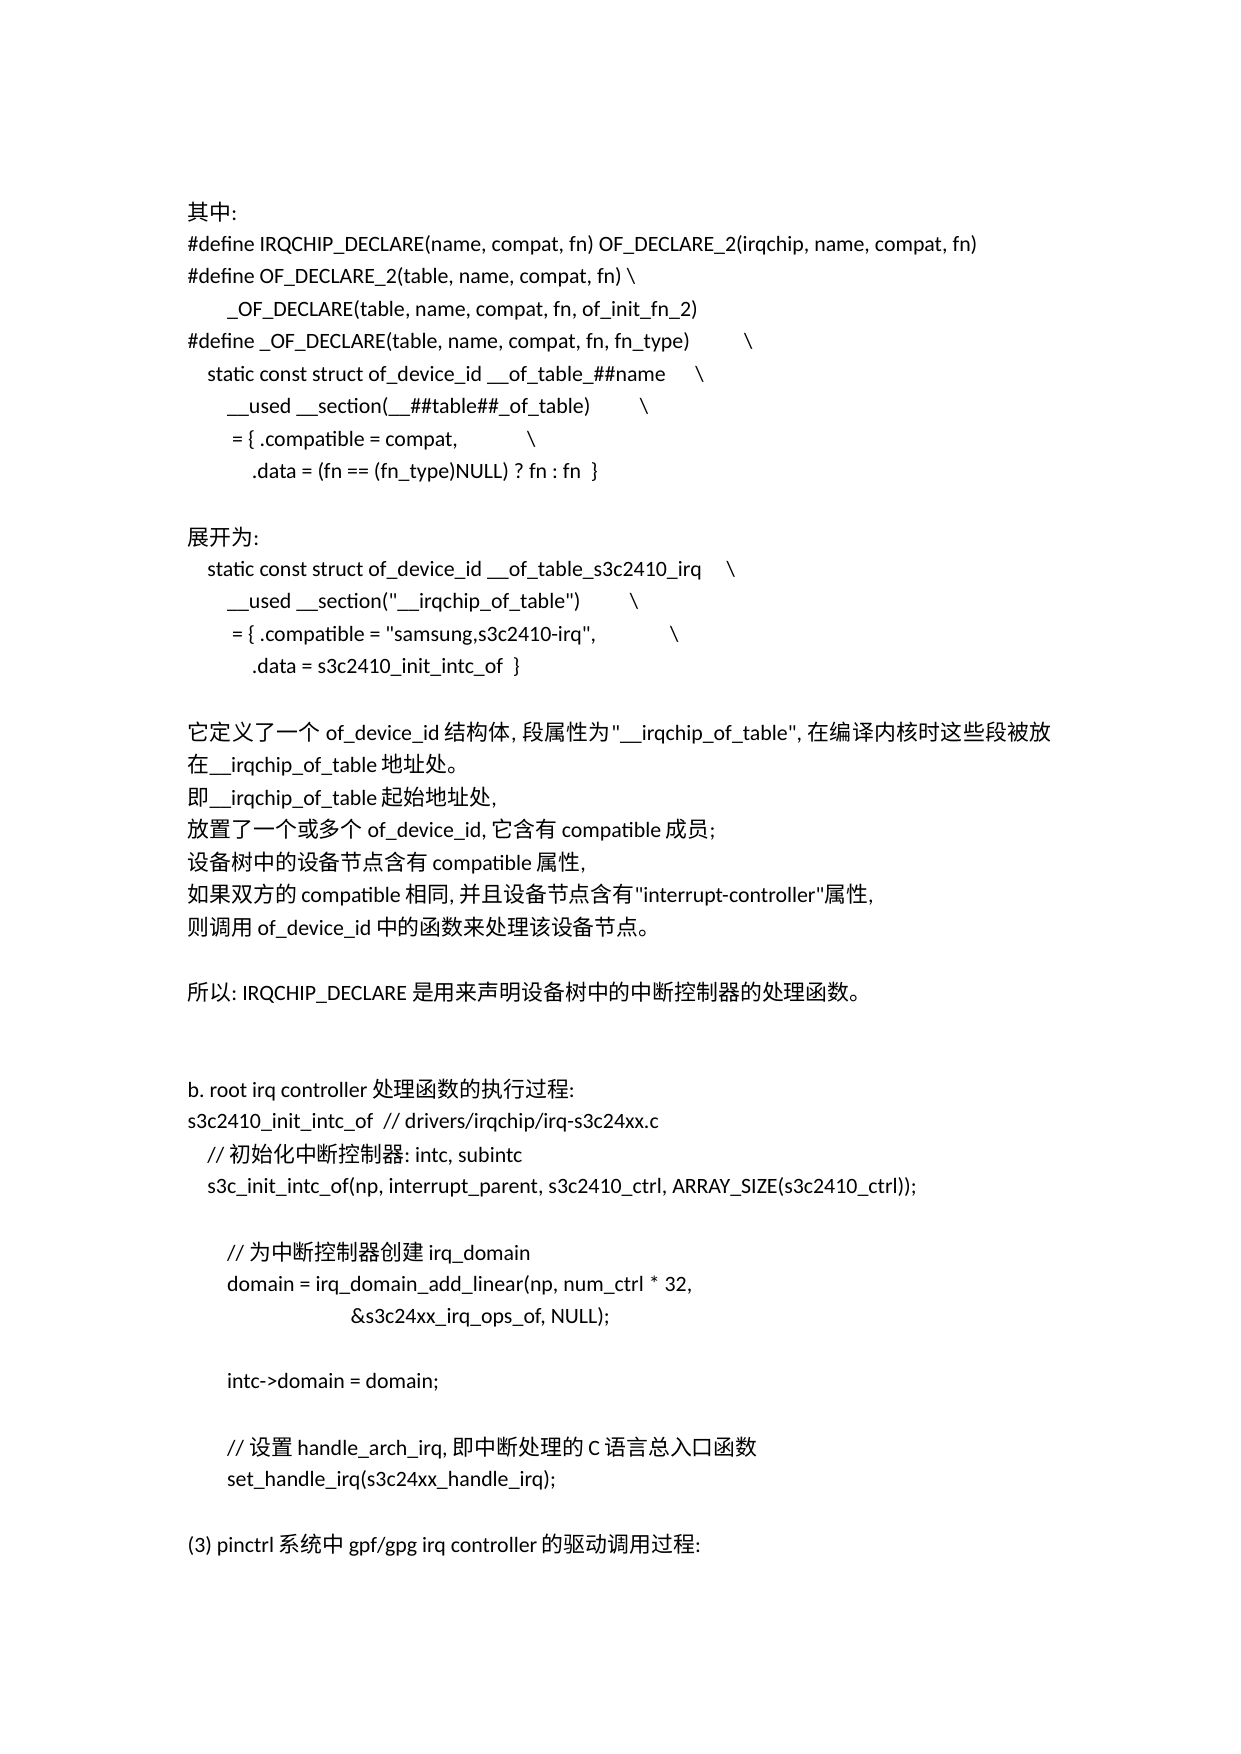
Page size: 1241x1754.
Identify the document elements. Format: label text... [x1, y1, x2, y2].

text _OF_DECLARE(table, name, compat, fn, of_init_fn_2) [187, 292, 1053, 324]
text #define _OF_DECLARE(table, name, compat, fn, fn_type) \ [187, 324, 1053, 357]
text 设备树中的设备节点含有compatible属性, [187, 844, 1053, 877]
text domain = irq_domain_add_linear(np, num_ctrl * 32, [187, 1267, 1053, 1299]
text = { .compatible = compat, \ [187, 422, 1053, 454]
text static const struct of_device_id __of_table_s3c2410_irq \ [187, 552, 1053, 584]
text __used __section(__##table##_of_table) \ [187, 389, 1053, 422]
text 如果双方的compatible相同, 并且设备节点含有"interrupt-controller"属性, [187, 877, 1053, 909]
text 放置了一个或多个 of_device_id, 它含有compatible成员; [187, 812, 1053, 844]
text __used __section("__irqchip_of_table") \ [187, 584, 1053, 617]
text 则调用of_device_id中的函数来处理该设备节点。 [187, 909, 1053, 942]
text (3) pinctrl系统中gpf/gpg irq controller的驱动调用过程: [187, 1527, 1053, 1559]
text b. root irq controller处理函数的执行过程: [187, 1072, 1053, 1104]
text 它定义了一个of_device_id结构体, 段属性为"__irqchip_of_table", 在编译内核时这些段被放在__irqchip_of_table地址处。 [187, 714, 1053, 779]
text s3c2410_init_intc_of // drivers/irqchip/irq-s3c24xx.c [187, 1104, 1053, 1137]
text 其中: [187, 194, 1053, 227]
text // 初始化中断控制器: intc, subintc [187, 1137, 1053, 1169]
text .data = (fn == (fn_type)NULL) ? fn : fn } [187, 454, 1053, 487]
text &s3c24xx_irq_ops_of, NULL); [187, 1299, 1053, 1332]
text s3c_init_intc_of(np, interrupt_parent, s3c2410_ctrl, ARRAY_SIZE(s3c2410_ctrl)); [187, 1169, 1053, 1202]
text #define IRQCHIP_DECLARE(name, compat, fn) OF_DECLARE_2(irqchip, name, compat, fn) [187, 227, 1053, 259]
text set_handle_irq(s3c24xx_handle_irq); [187, 1462, 1053, 1494]
text = { .compatible = "samsung,s3c2410-irq", \ [187, 617, 1053, 649]
text // 设置handle_arch_irq, 即中断处理的C语言总入口函数 [187, 1429, 1053, 1462]
text 展开为: [187, 519, 1053, 552]
text .data = s3c2410_init_intc_of } [187, 649, 1053, 682]
text static const struct of_device_id __of_table_##name \ [187, 357, 1053, 389]
text 即__irqchip_of_table起始地址处, [187, 779, 1053, 812]
text // 为中断控制器创建irq_domain [187, 1234, 1053, 1267]
text 所以: IRQCHIP_DECLARE 是用来声明设备树中的中断控制器的处理函数。 [187, 974, 1053, 1007]
text #define OF_DECLARE_2(table, name, compat, fn) \ [187, 259, 1053, 292]
text intc->domain = domain; [187, 1364, 1053, 1397]
